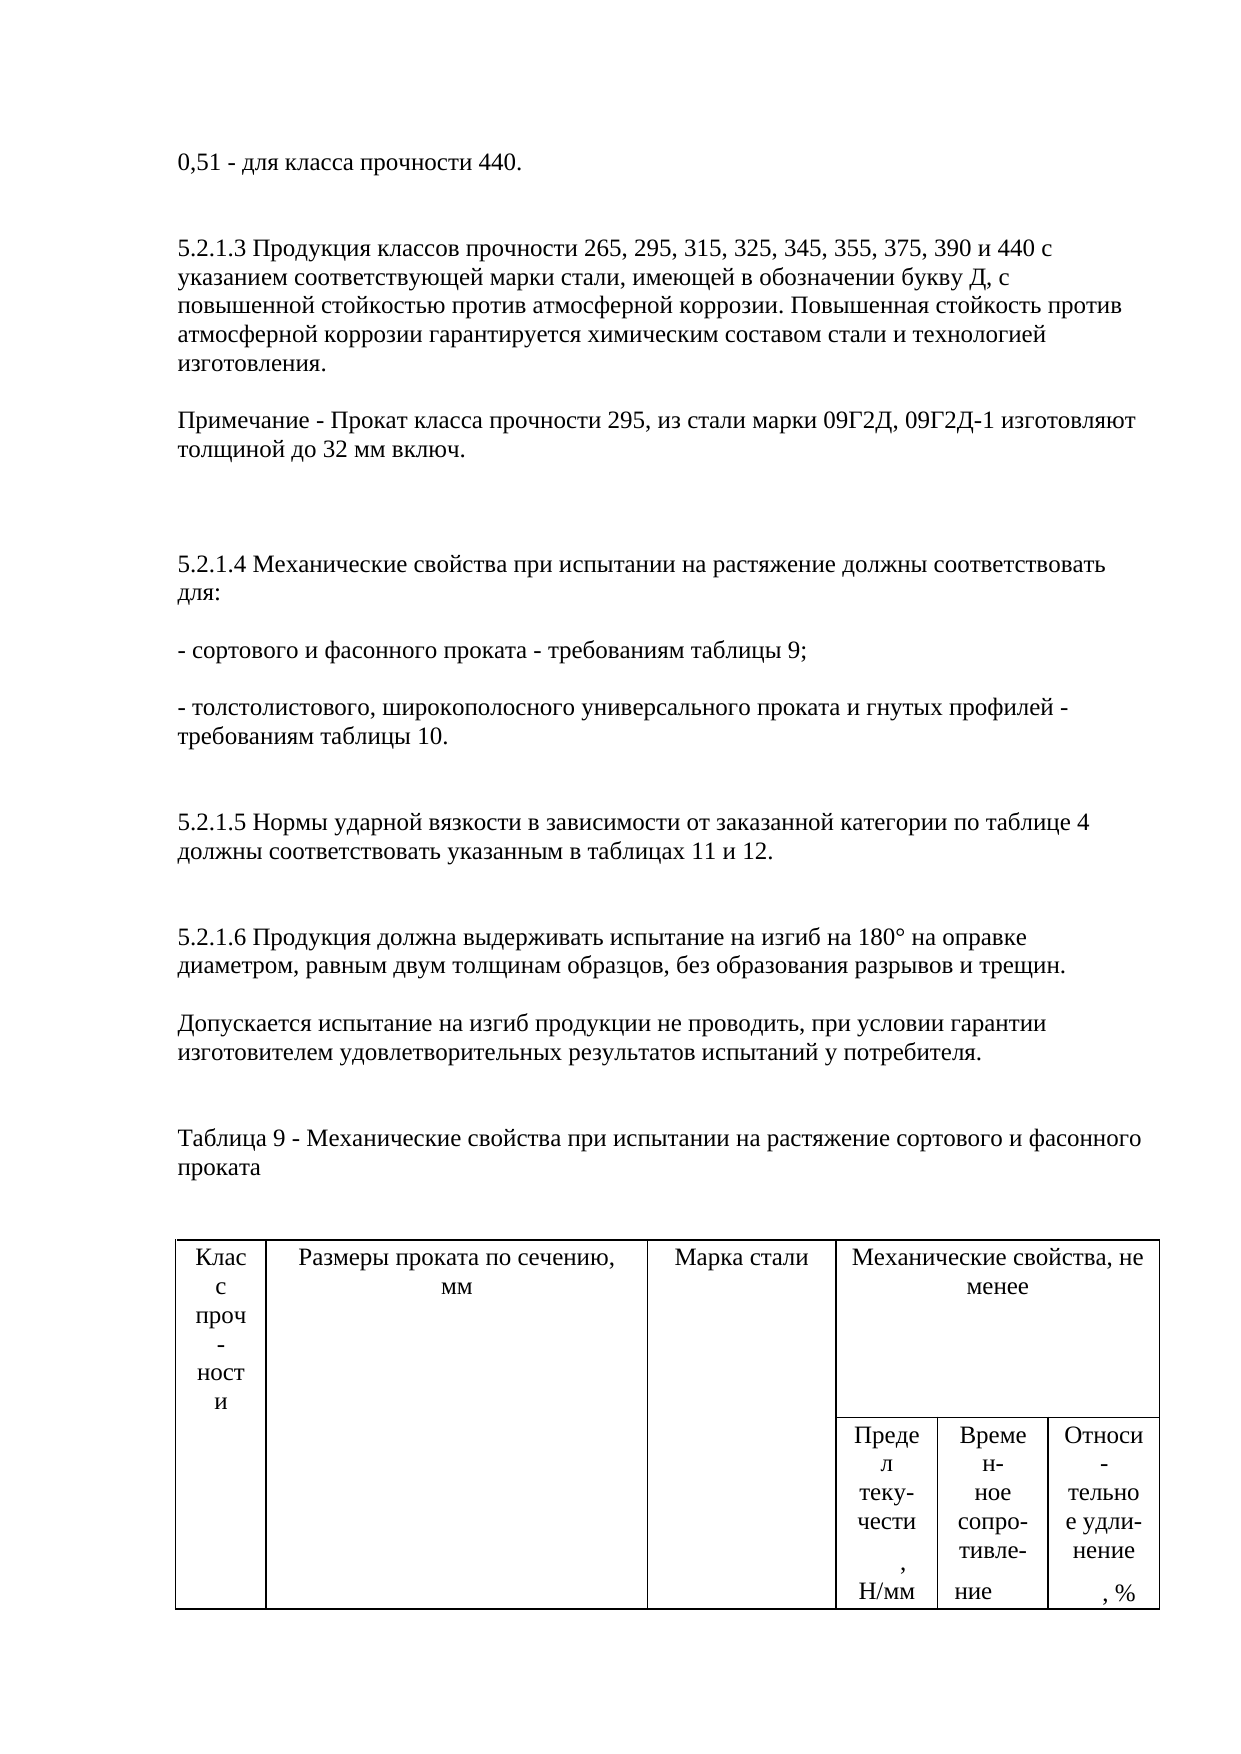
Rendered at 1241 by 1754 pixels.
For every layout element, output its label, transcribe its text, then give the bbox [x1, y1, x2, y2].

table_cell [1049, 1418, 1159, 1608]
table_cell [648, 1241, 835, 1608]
text 5.2.1.5 Нормы ударной вязкости в зависимости от заказанной категории по таблице 4 должны соответствовать указанным в таблицах 11 и 12. [177, 807, 1152, 893]
text 5.2.1.3 Продукция классов прочности 265, 295, 315, 325, 345, 355, 375, 390 и 440 с указанием соответствующей марки стали, имеющей в обозначении букву Д, с повышенной стойкостью против атмосферной коррозии. Повышенная стойкость против атмосферной коррозии гарантируется химическим составом стали и технологией изготовления. Примечание - Прокат класса прочности 295, из стали марки 09Г2Д, 09Г2Д-1 изготовляют толщиной до 32 мм включ. [177, 233, 1152, 519]
text 5.2.1.4 Механические свойства при испытании на растяжение должны соответствовать для: - сортового и фасонного проката - требованиям таблицы 9; - толстолистового, широкополосного универсального проката и гнутых профилей - требованиям таблицы 10. [177, 549, 1152, 778]
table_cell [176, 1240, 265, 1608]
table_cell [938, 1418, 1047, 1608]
text 5.2.1.6 Продукция должна выдерживать испытание на изгиб на 180° на оправке диаметром, равным двум толщинам образцов, без образования разрывов и трещин. Допускается испытание на изгиб продукции не проводить, при условии гарантии изготовителем удовлетворительных результатов испытаний у потребителя. Таблица 9 - Механические свойства при испытании на растяжение сортового и фасонного проката [177, 922, 1152, 1209]
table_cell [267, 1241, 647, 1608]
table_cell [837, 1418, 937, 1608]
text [177, 118, 1152, 204]
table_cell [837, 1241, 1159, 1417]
